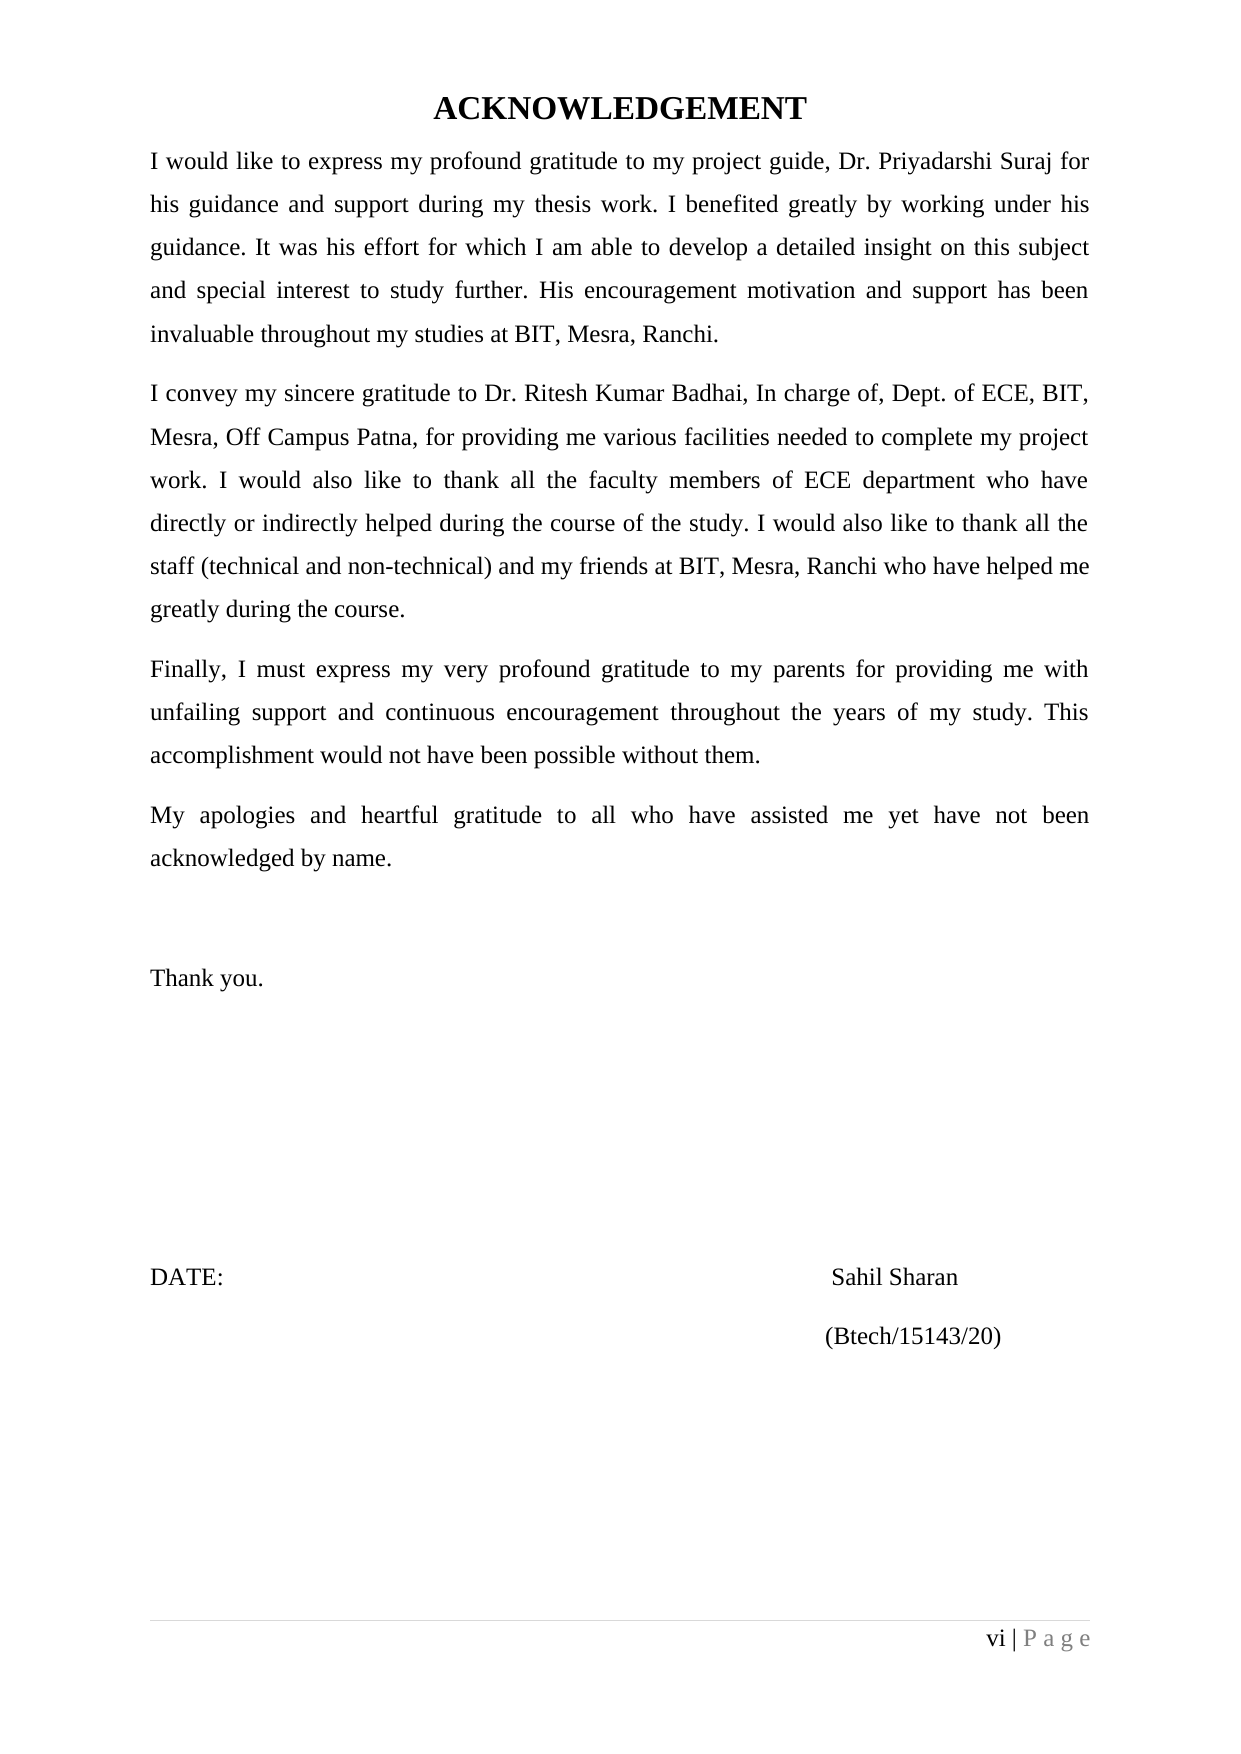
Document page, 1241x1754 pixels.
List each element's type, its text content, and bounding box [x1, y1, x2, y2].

text Finally, I must express my very profound gratitude to my parents for providing me with unfailing support and continuous encouragement throughout the years of my study. This accomplishment would not have been possible without them. [150, 654, 1090, 769]
text Thank you. [150, 963, 1090, 991]
text (Btech/15143/20) [825, 1321, 1090, 1350]
text I convey my sincere gratitude to Dr. Ritesh Kumar Badhai, In charge of, Dept. of ECE, BIT, Mesra, Off Campus Patna, for providing me various facilities needed to complete my project work. I would also like to thank all the faculty members of ECE department who have directly or indirectly helped during the course of the study. I would also like to thank all the staff (technical and non-technical) and my friends at BIT, Mesra, Ranchi who have helped me greatly during the course. [150, 378, 1090, 623]
text My apologies and heartful gratitude to all who have assisted me yet have not been acknowledged by name. [150, 800, 1090, 872]
text DATE: Sahil Sharan [150, 1262, 1090, 1290]
text I would like to express my profound gratitude to my project guide, Dr. Priyadarshi Suraj for his guidance and support during my thesis work. I benefited greatly by working under his guidance. It was his effort for which I am able to develop a detailed insight on this subject and special interest to study further. His encouragement motivation and support has been invaluable throughout my studies at BIT, Mesra, Ranchi. [150, 146, 1090, 347]
subtitle ACKNOWLEDGEMENT [150, 89, 1090, 127]
